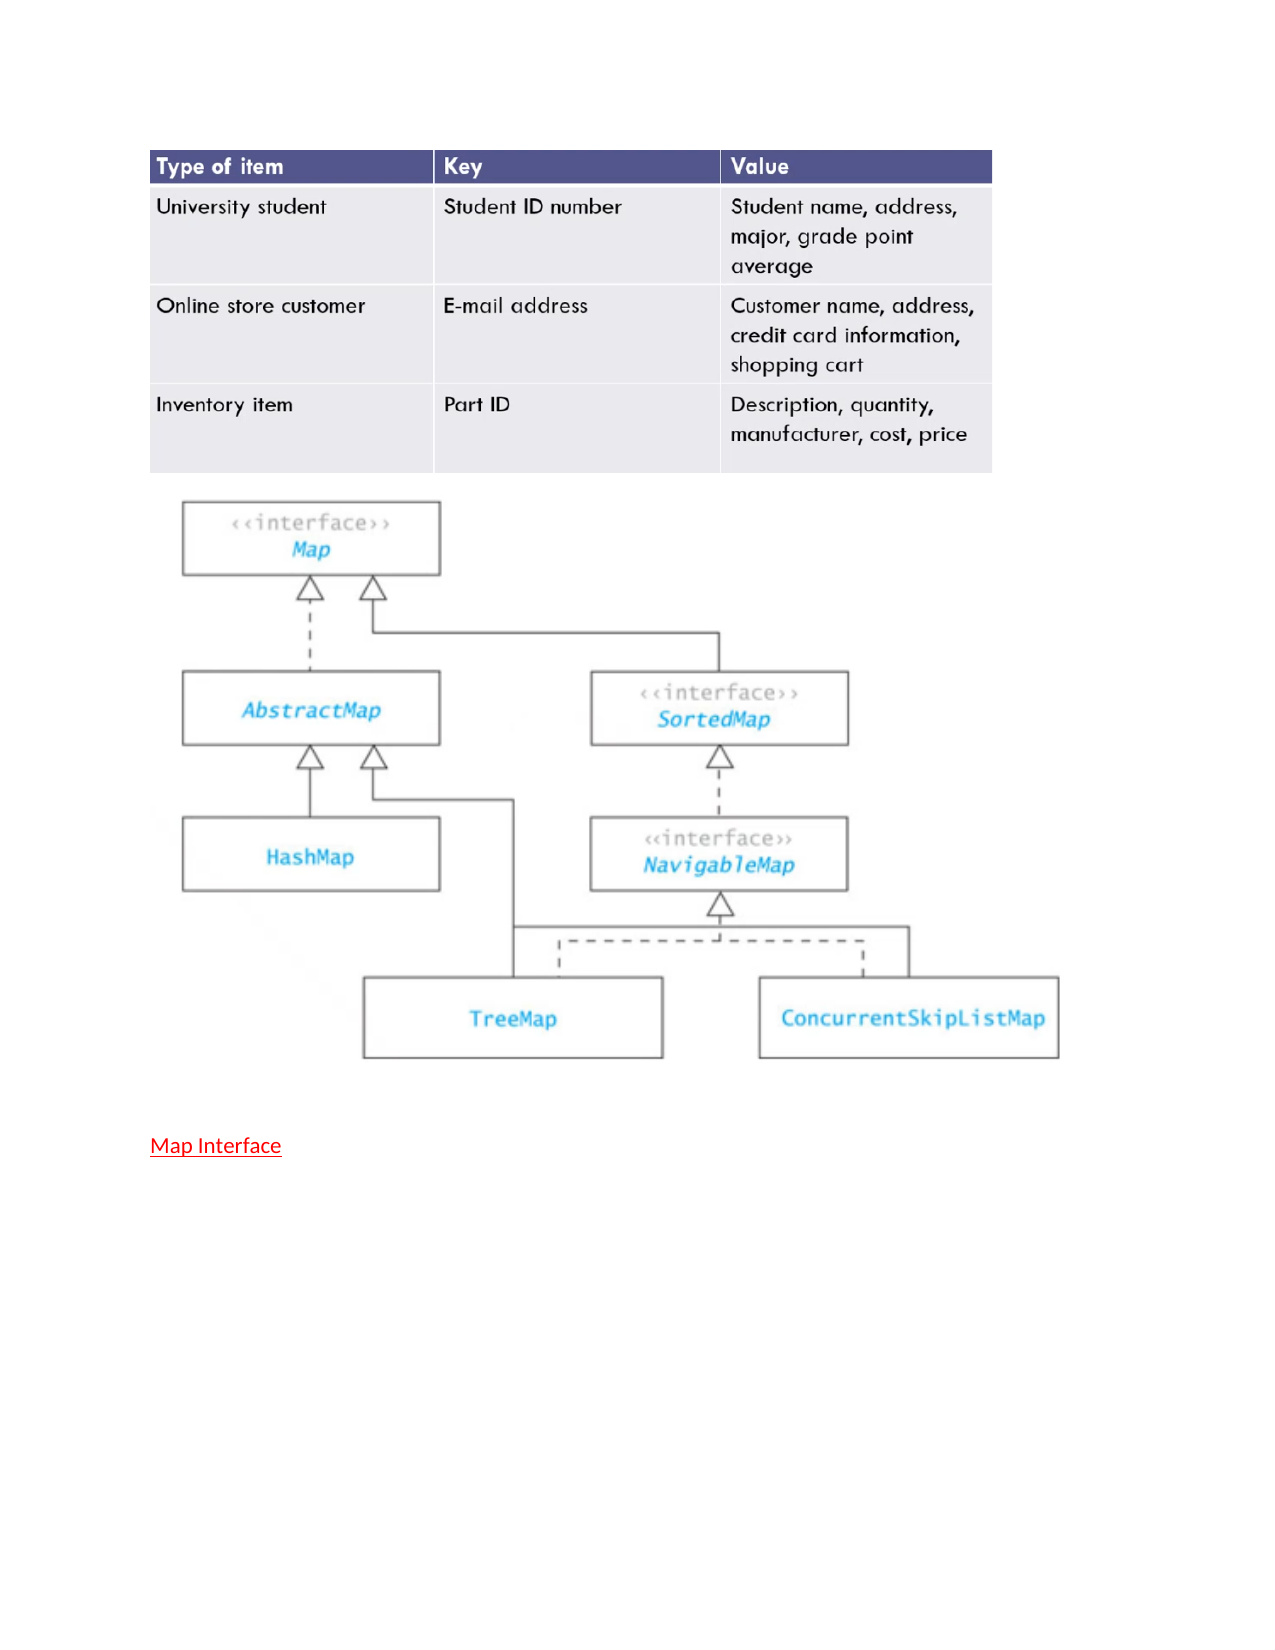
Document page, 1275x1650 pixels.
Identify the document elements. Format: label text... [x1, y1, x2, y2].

text Map Interface [150, 1132, 1125, 1160]
picture [150, 150, 993, 473]
picture [150, 491, 1064, 1066]
